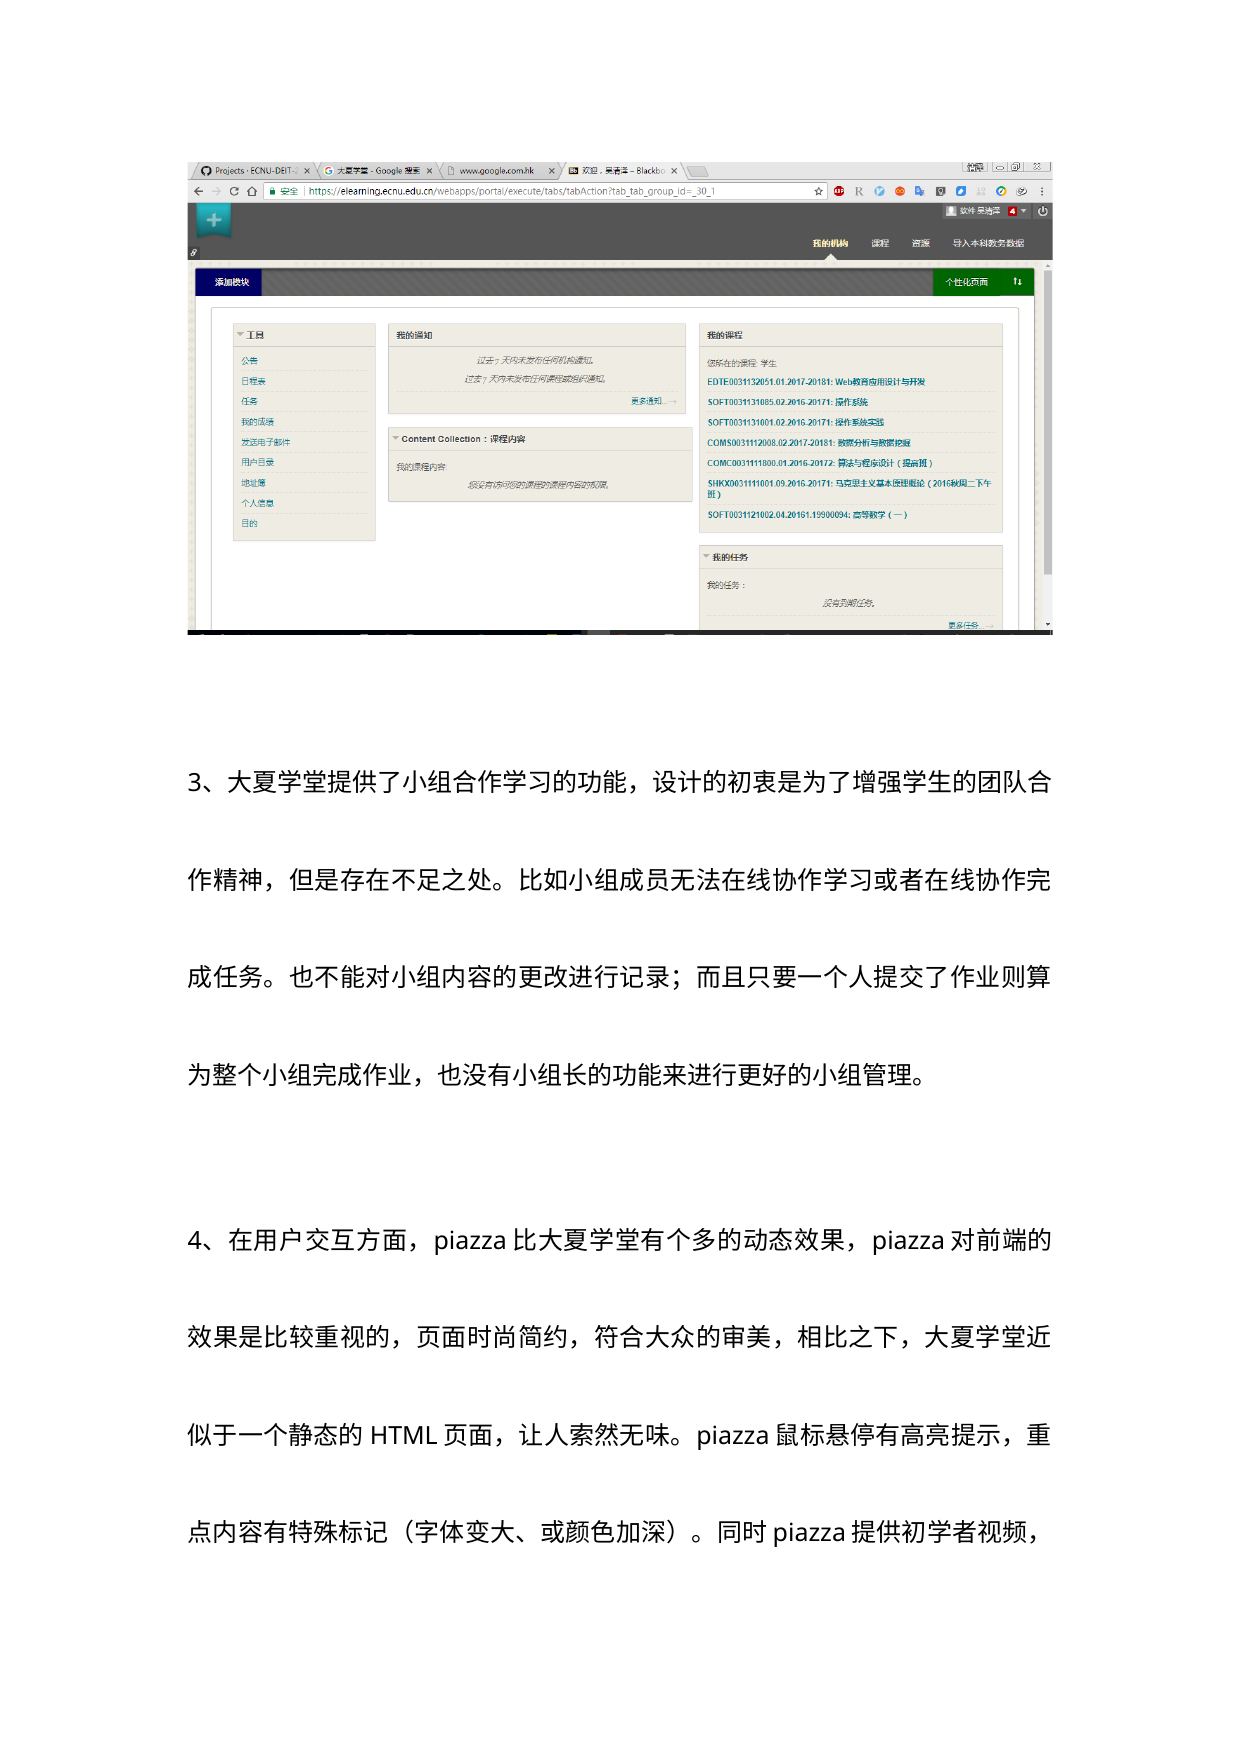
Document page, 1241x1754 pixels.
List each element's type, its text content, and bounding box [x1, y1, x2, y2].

text 3、大夏学堂提供了小组合作学习的功能，设计的初衷是为了增强学生的团队合作精神，但是存在不足之处。比如小组成员无法在线协作学习或者在线协作完成任务。也不能对小组内容的更改进行记录；而且只要一个人提交了作业则算为整个小组完成作业，也没有小组长的功能来进行更好的小组管理。 [187, 748, 1053, 1106]
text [187, 1206, 1053, 1563]
picture [187, 162, 1053, 635]
